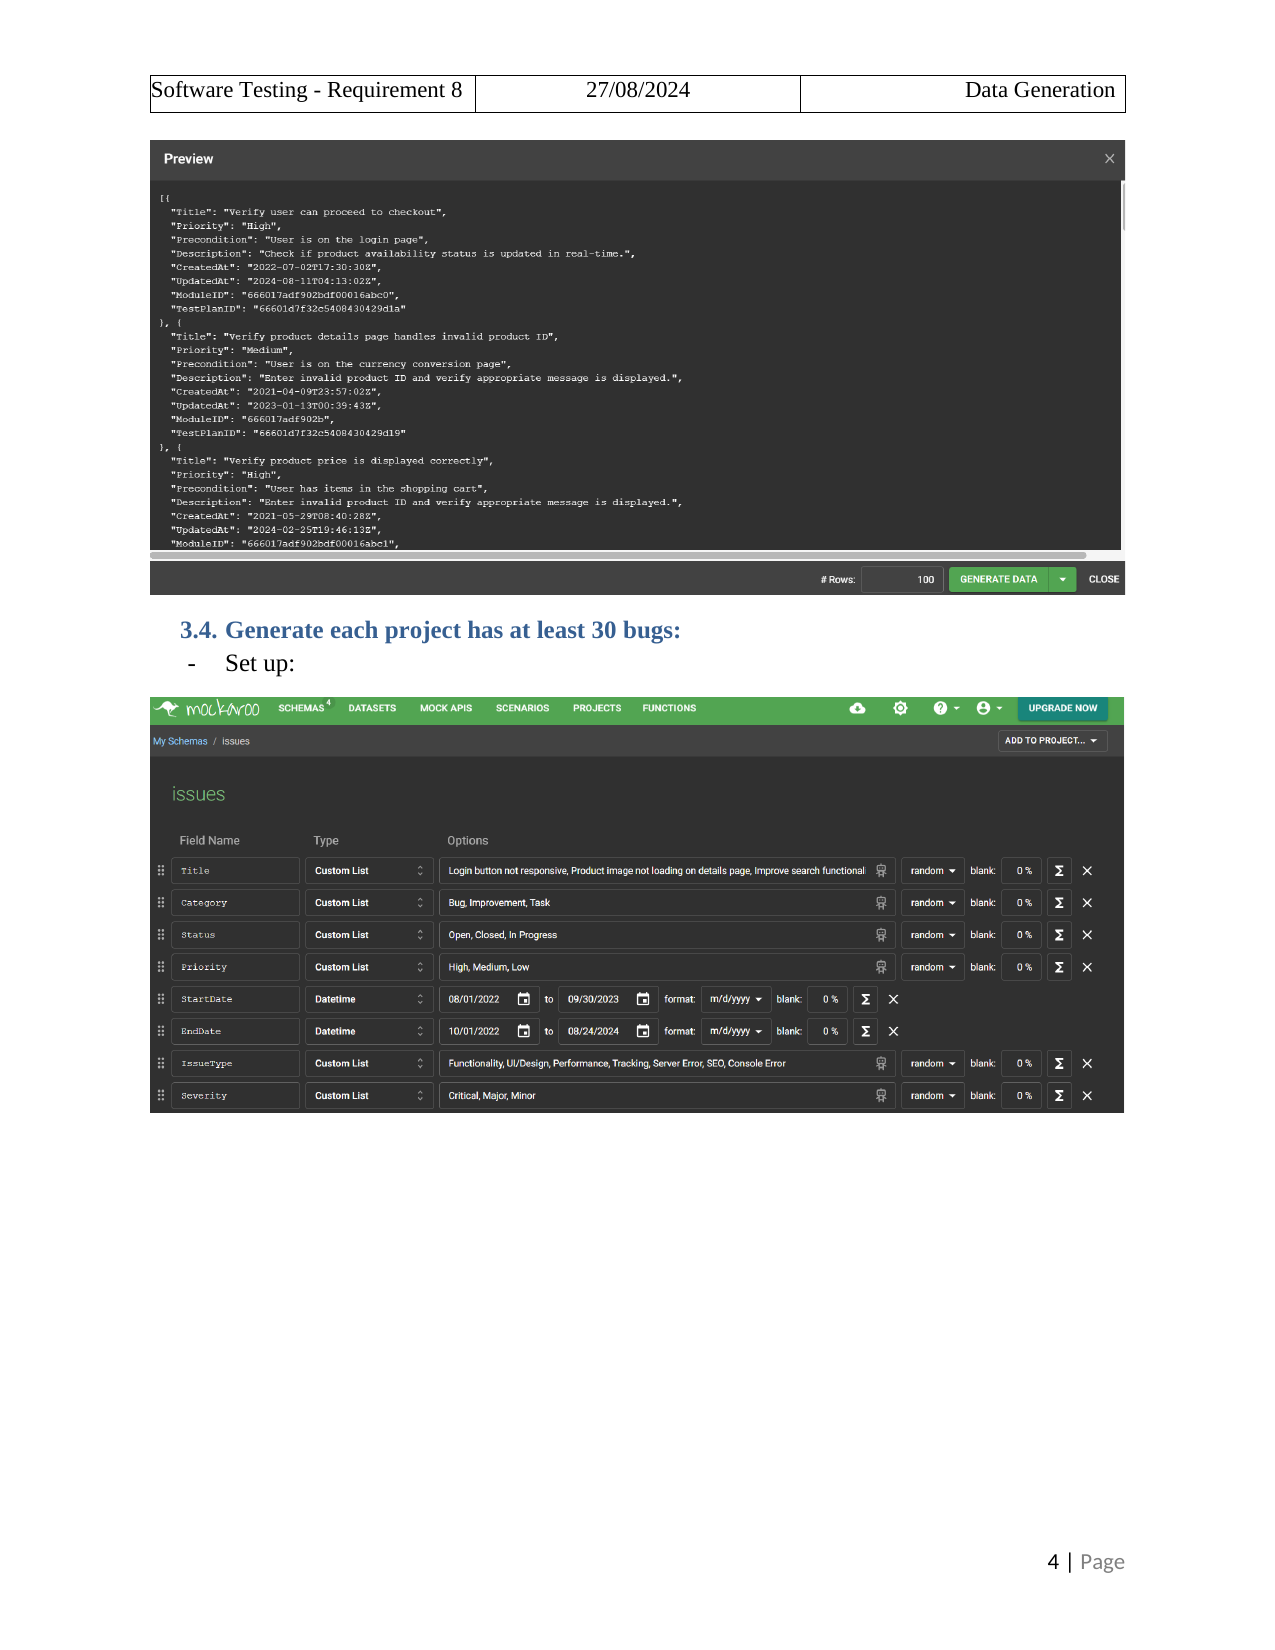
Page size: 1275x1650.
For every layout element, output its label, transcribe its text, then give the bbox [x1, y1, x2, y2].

list Generate each project has at least 30 bugs: [180, 615, 1125, 644]
picture [150, 697, 1125, 1113]
picture [150, 140, 1125, 595]
list Set up: [187, 648, 1125, 677]
